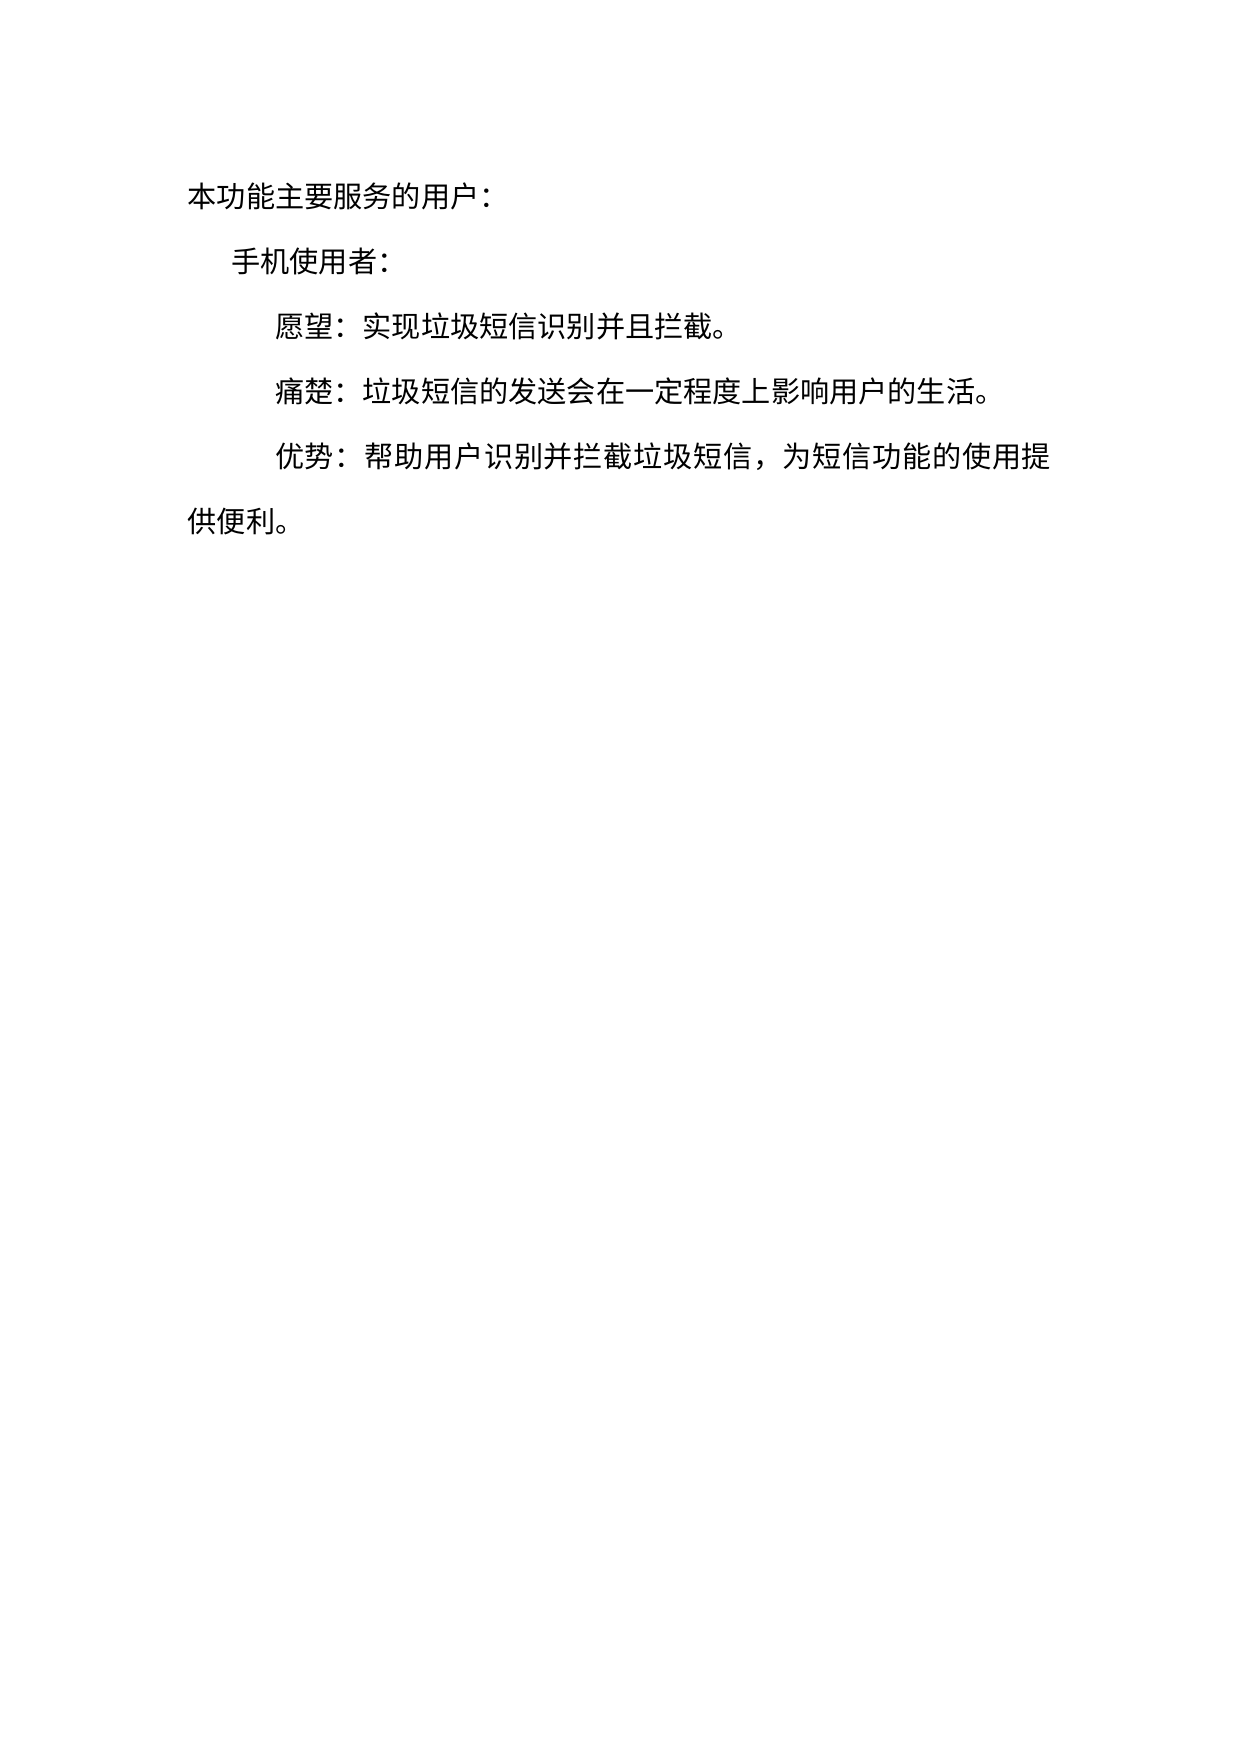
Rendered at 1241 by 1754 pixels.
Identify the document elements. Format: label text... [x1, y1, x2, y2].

text 痛楚：垃圾短信的发送会在一定程度上影响用户的生活。 [187, 357, 1053, 422]
text 本功能主要服务的用户： [187, 162, 1053, 227]
text 手机使用者： [187, 227, 1053, 292]
text 优势：帮助用户识别并拦截垃圾短信，为短信功能的使用提供便利。 [187, 422, 1053, 552]
text 愿望：实现垃圾短信识别并且拦截。 [187, 292, 1053, 357]
